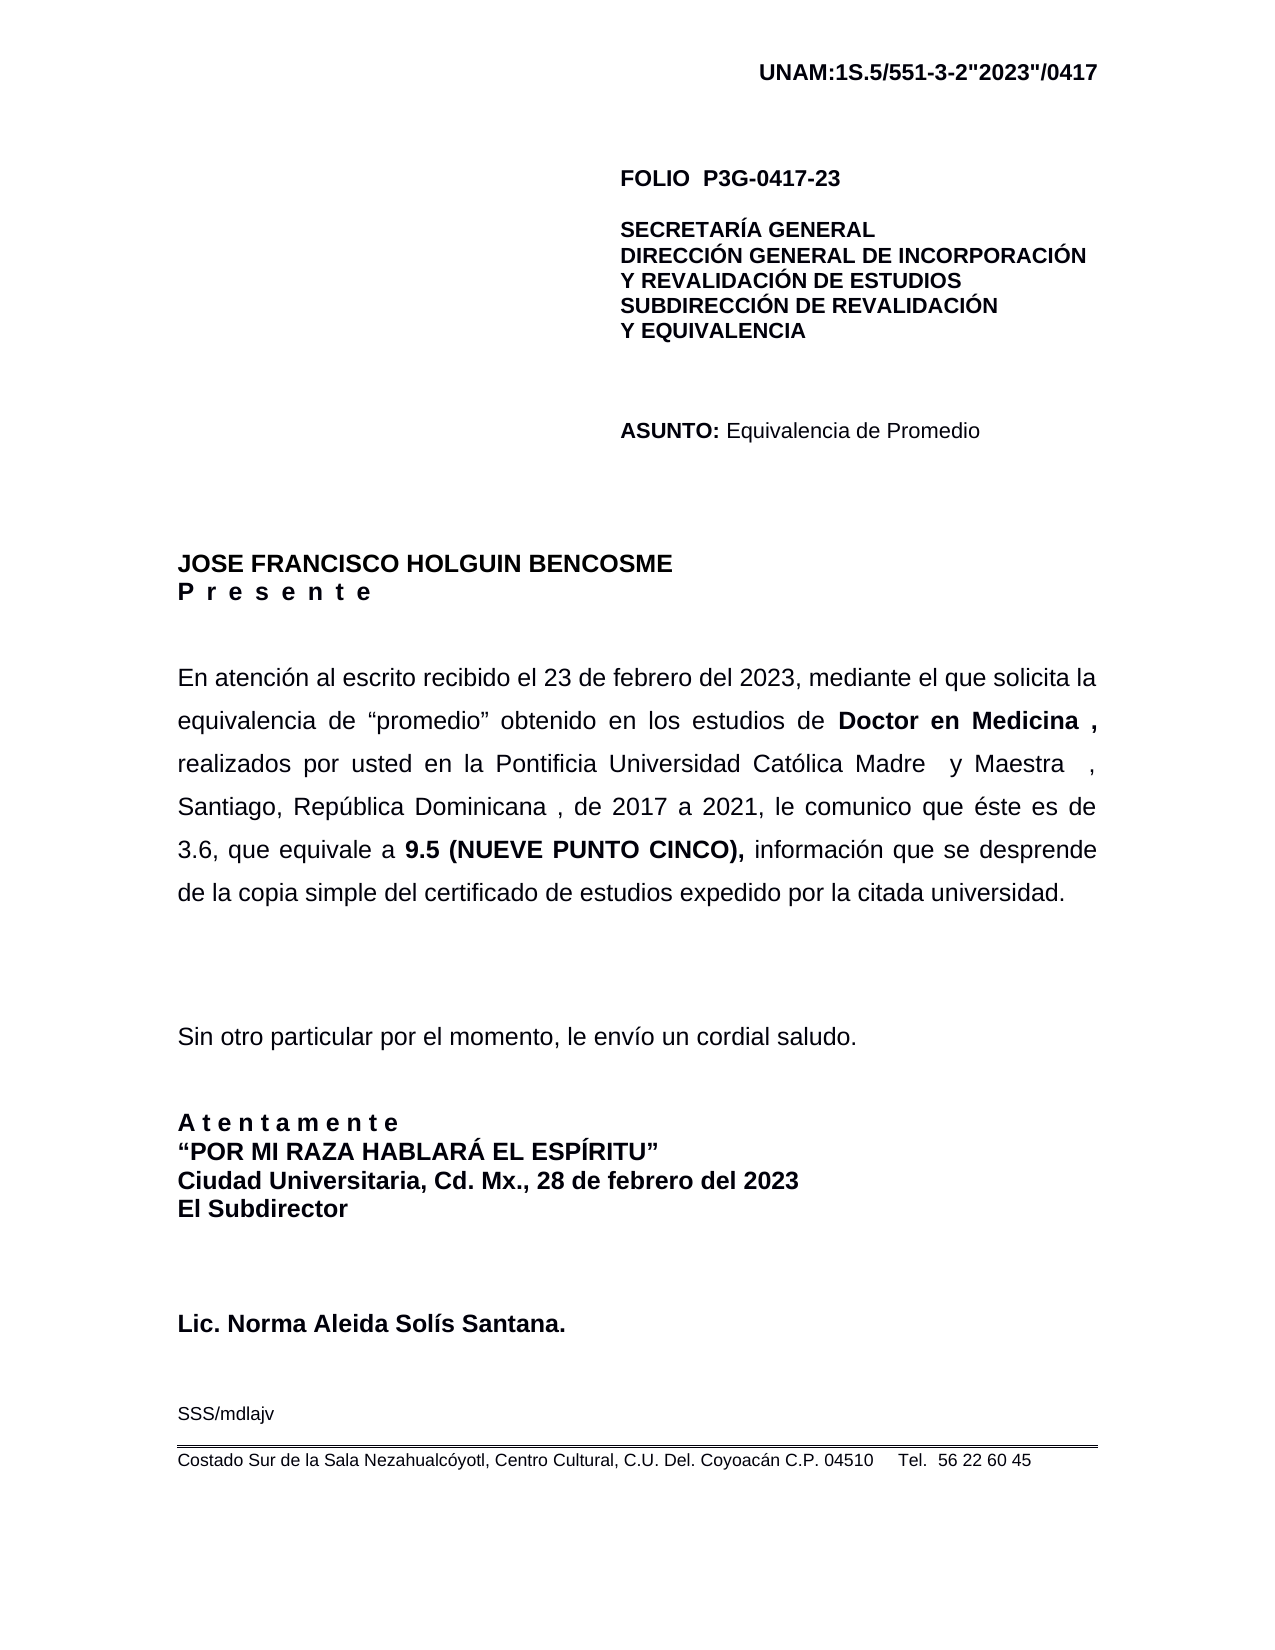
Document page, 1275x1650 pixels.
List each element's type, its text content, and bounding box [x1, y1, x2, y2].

text ASUNTO: Equivalencia de Promedio [620, 418, 1098, 443]
text JOSE FRANCISCO HOLGUIN BENCOSME [177, 549, 1098, 577]
text SUBDIRECCIÓN DE REVALIDACIÓN [620, 293, 1098, 318]
text DIRECCIÓN GENERAL DE INCORPORACIÓN [620, 242, 1098, 268]
subtitle A t e n t a m e n t e [177, 1108, 1093, 1137]
text SECRETARÍA GENERAL [620, 217, 1098, 242]
text Sin otro particular por el momento, le envío un cordial saludo. [177, 1022, 1092, 1051]
text FOLIO P3G-0417-23 [620, 164, 1098, 191]
text “POR MI RAZA HABLARÁ EL ESPÍRITU” [177, 1137, 1093, 1166]
text Y EQUIVALENCIA [620, 318, 1098, 343]
text Presente [177, 577, 1098, 606]
text Lic. Norma Aleida Solís Santana. [177, 1309, 1098, 1338]
text Costado Sur de la Sala Nezahualcóyotl, Centro Cultural, C.U. Del. Coyoacán C.P. 04510 Tel. 56 22 60 45 [177, 1448, 1098, 1470]
text Y REVALIDACIÓN DE ESTUDIOS [620, 268, 1098, 293]
text UNAM:1S.5/551-3-2"2023"/0417 [646, 59, 1098, 86]
text Ciudad Universitaria, Cd. Mx., 28 de febrero del 2023 [177, 1166, 1093, 1194]
subtitle El Subdirector [177, 1194, 1093, 1223]
text SSS/mdlajv [177, 1403, 1098, 1424]
text En atención al escrito recibido el 23 de febrero del 2023, mediante el que solicita la equivalencia de “promedio” obtenido en los estudios de Doctor en Medicina , realizados por usted en la Pontificia Universidad Católica Madre y Maestra , Santiago, República Dominicana , de 2017 a 2021, le comunico que éste es de 3.6, que equivale a 9.5 (NUEVE PUNTO CINCO), información que se desprende de la copia simple del certificado de estudios expedido por la citada universidad. [177, 662, 1098, 907]
